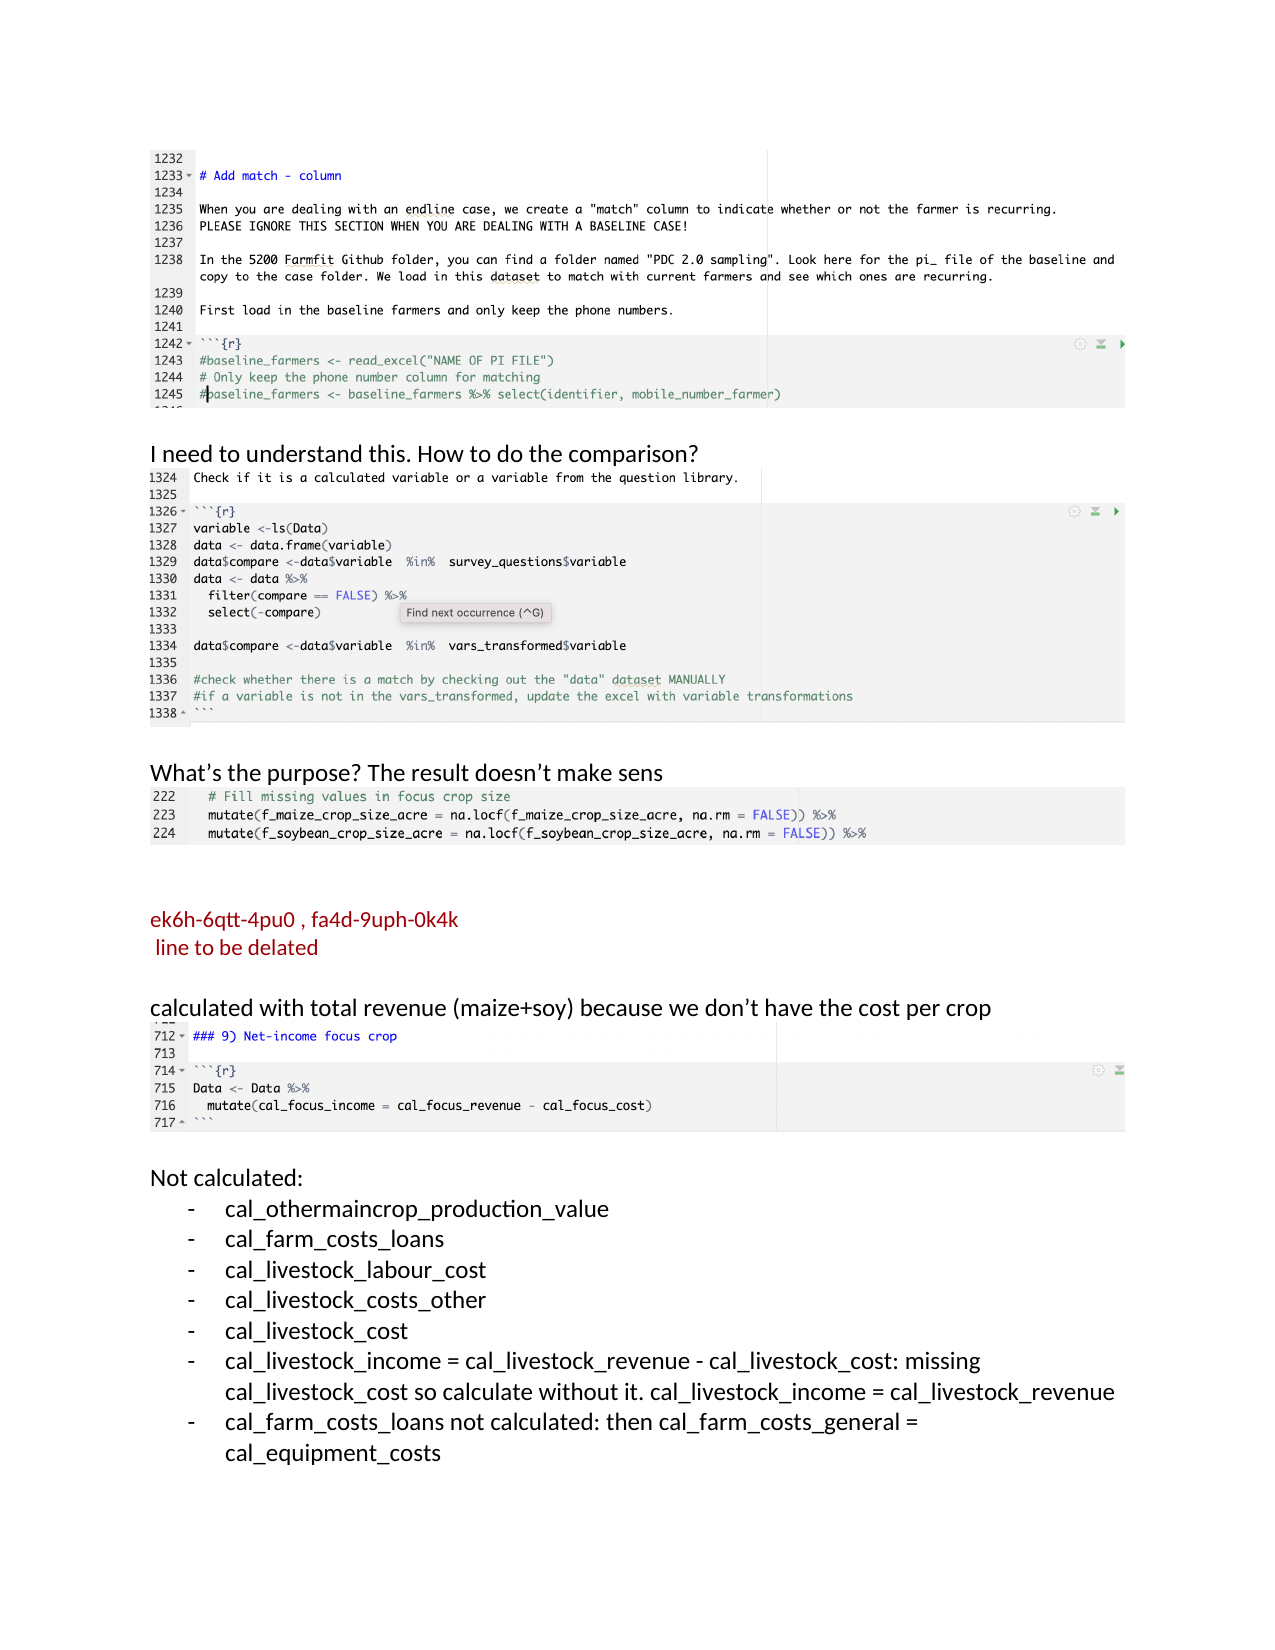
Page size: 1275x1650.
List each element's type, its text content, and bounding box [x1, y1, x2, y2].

text What’s the purpose? The result doesn’t make sens [150, 757, 1125, 787]
picture [150, 787, 1125, 845]
list cal_farm_costs_loans not calculated: then cal_farm_costs_general = cal_equipment_costs [187, 1406, 1125, 1467]
picture [150, 468, 1125, 727]
list cal_livestock_cost [187, 1315, 1125, 1345]
list cal_othermaincrop_production_value [187, 1193, 1125, 1223]
picture [150, 1022, 1125, 1132]
list cal_livestock_income = cal_livestock_revenue - cal_livestock_cost: missing cal_livestock_cost so calculate without it. cal_livestock_income = cal_livestock_revenue [187, 1345, 1125, 1406]
list cal_livestock_costs_other [187, 1284, 1125, 1315]
text Not calculated: [150, 1162, 1125, 1193]
list cal_livestock_labour_cost [187, 1254, 1125, 1284]
text line to be delated [150, 933, 1125, 961]
picture [150, 150, 1125, 408]
text I need to understand this. How to do the comparison? [150, 438, 1125, 468]
list cal_farm_costs_loans [187, 1223, 1125, 1254]
text calculated with total revenue (maize+soy) because we don’t have the cost per crop [150, 992, 1125, 1022]
text ek6h-6qtt-4pu0 , fa4d-9uph-0k4k [150, 905, 1125, 933]
